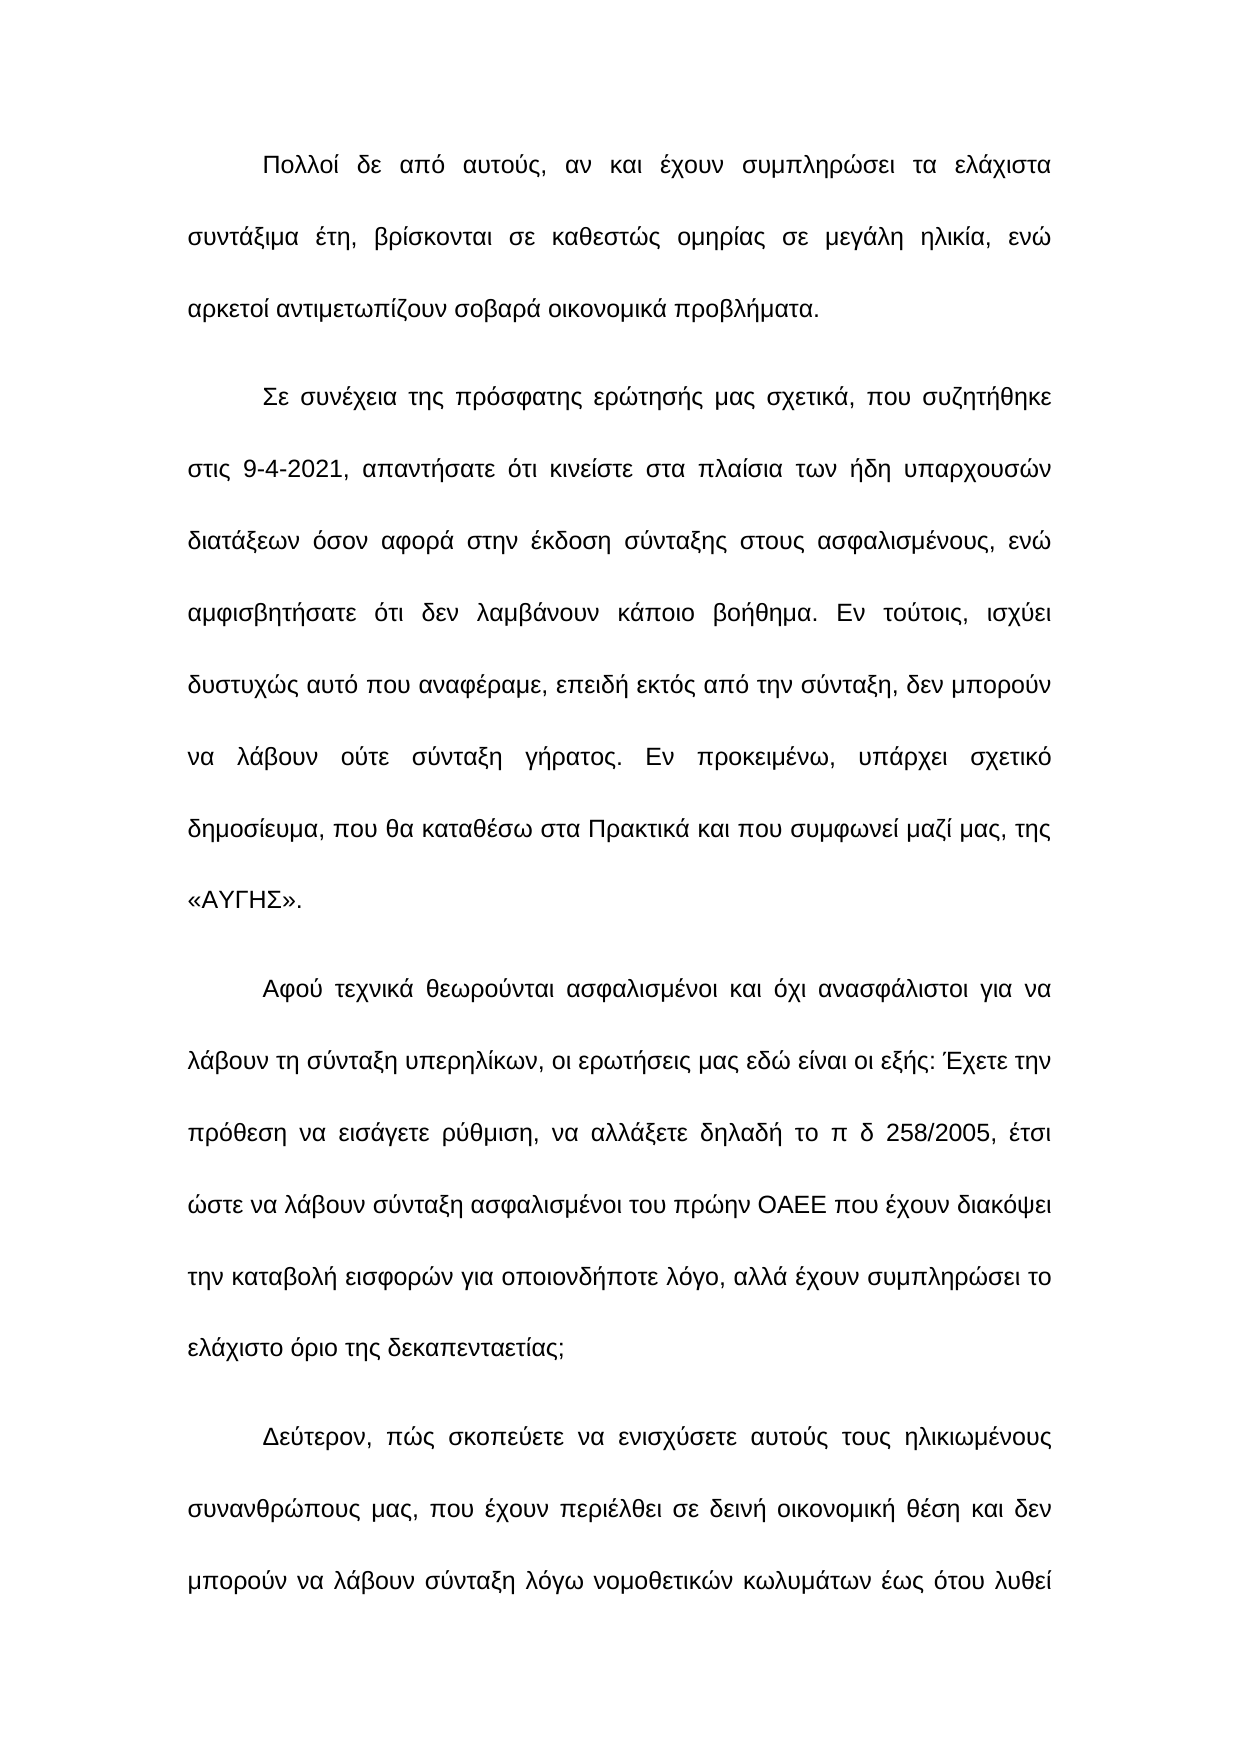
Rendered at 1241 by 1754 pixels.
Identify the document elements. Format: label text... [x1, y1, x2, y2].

text Πολλοί δε από αυτούς, αν και έχουν συμπληρώσει τα ελάχιστα συντάξιμα έτη, βρίσκονται σε καθεστώς ομηρίας σε μεγάλη ηλικία, ενώ αρκετοί αντιμετωπίζουν σοβαρά οικονομικά προβλήματα. [187, 150, 1053, 322]
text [187, 1422, 1053, 1594]
text Σε συνέχεια της πρόσφατης ερώτησής μας σχετικά, που συζητήθηκε στις 9-4-2021, απαντήσατε ότι κινείστε στα πλαίσια των ήδη υπαρχουσών διατάξεων όσον αφορά στην έκδοση σύνταξης στους ασφαλισμένους, ενώ αμφισβητήσατε ότι δεν λαμβάνουν κάποιο βοήθημα. Εν τούτοις, ισχύει δυστυχώς αυτό που αναφέραμε, επειδή εκτός από την σύνταξη, δεν μπορούν να λάβουν ούτε σύνταξη γήρατος. Εν προκειμένω, υπάρχει σχετικό δημοσίευμα, που θα καταθέσω στα Πρακτικά και που συμφωνεί μαζί μας, της «ΑΥΓΗΣ». [187, 382, 1053, 914]
text Αφού τεχνικά θεωρούνται ασφαλισμένοι και όχι ανασφάλιστοι για να λάβουν τη σύνταξη υπερηλίκων, οι ερωτήσεις μας εδώ είναι οι εξής: Έχετε την πρόθεση να εισάγετε ρύθμιση, να αλλάξετε δηλαδή το π δ 258/2005, έτσι ώστε να λάβουν σύνταξη ασφαλισμένοι του πρώην ΟΑΕΕ που έχουν διακόψει την καταβολή εισφορών για οποιονδήποτε λόγο, αλλά έχουν συμπληρώσει το ελάχιστο όριο της δεκαπενταετίας; [187, 974, 1053, 1362]
